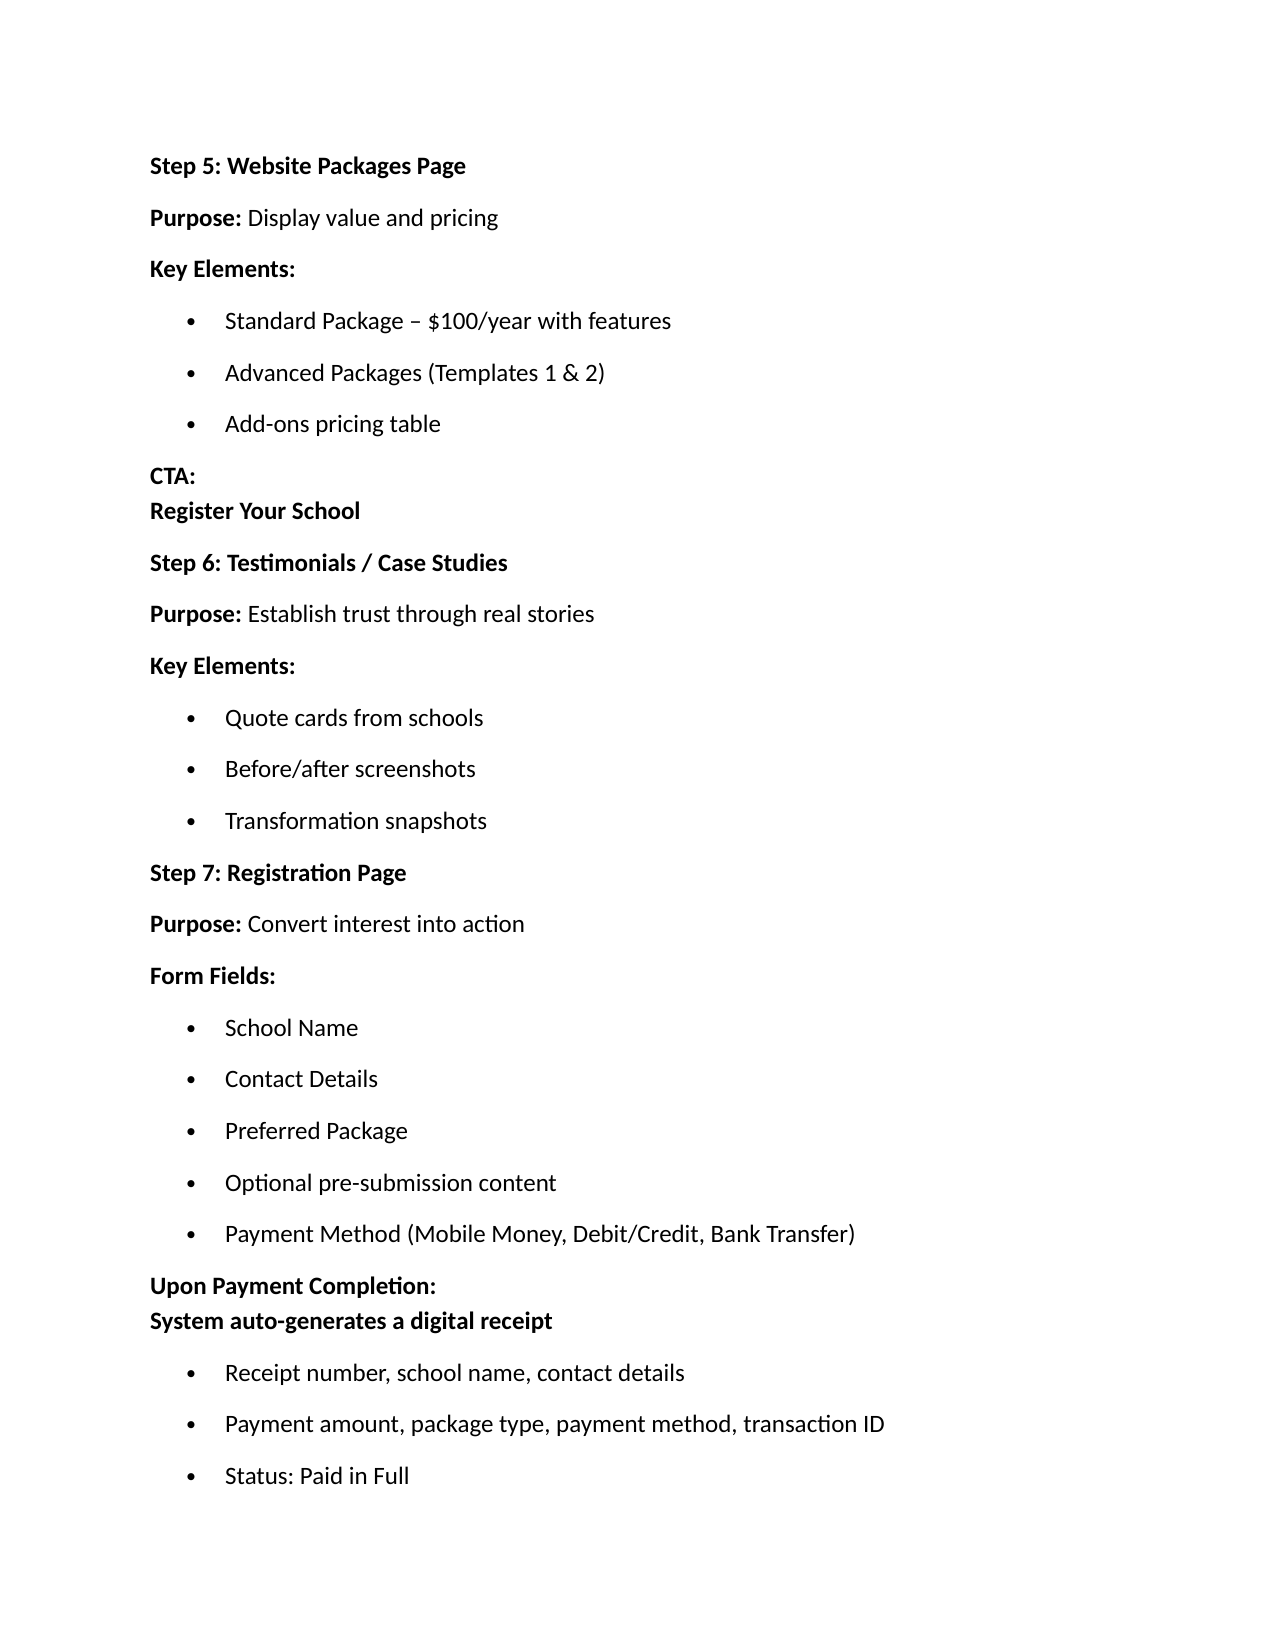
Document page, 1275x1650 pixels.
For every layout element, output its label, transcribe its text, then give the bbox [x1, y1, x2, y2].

text CTA: Register Your School [150, 460, 1125, 526]
list Advanced Packages (Templates 1 & 2) [187, 357, 1125, 387]
text Purpose: Display value and pricing [150, 202, 1125, 232]
list Payment Method (Mobile Money, Debit/Credit, Bank Transfer) [187, 1218, 1125, 1249]
text Step 7: Registration Page [150, 857, 1125, 887]
list Status: Paid in Full [187, 1460, 1125, 1491]
text Purpose: Establish trust through real stories [150, 598, 1125, 629]
text Step 6: Testimonials / Case Studies [150, 547, 1125, 577]
list Optional pre-submission content [187, 1167, 1125, 1197]
list Before/after screenshots [187, 753, 1125, 784]
text Step 5: Website Packages Page [150, 150, 1125, 181]
text Key Elements: [150, 253, 1125, 284]
text Purpose: Convert interest into action [150, 908, 1125, 939]
list Add-ons pricing table [187, 408, 1125, 439]
text Form Fields: [150, 960, 1125, 991]
list School Name [187, 1012, 1125, 1042]
list Payment amount, package type, payment method, transaction ID [187, 1408, 1125, 1439]
text Upon Payment Completion: System auto-generates a digital receipt [150, 1270, 1125, 1336]
list Standard Package – $100/year with features [187, 305, 1125, 336]
list Quote cards from schools [187, 702, 1125, 732]
list Transformation snapshots [187, 805, 1125, 836]
list Preferred Package [187, 1115, 1125, 1146]
list Contact Details [187, 1063, 1125, 1094]
list Receipt number, school name, contact details [187, 1357, 1125, 1387]
text Key Elements: [150, 650, 1125, 681]
